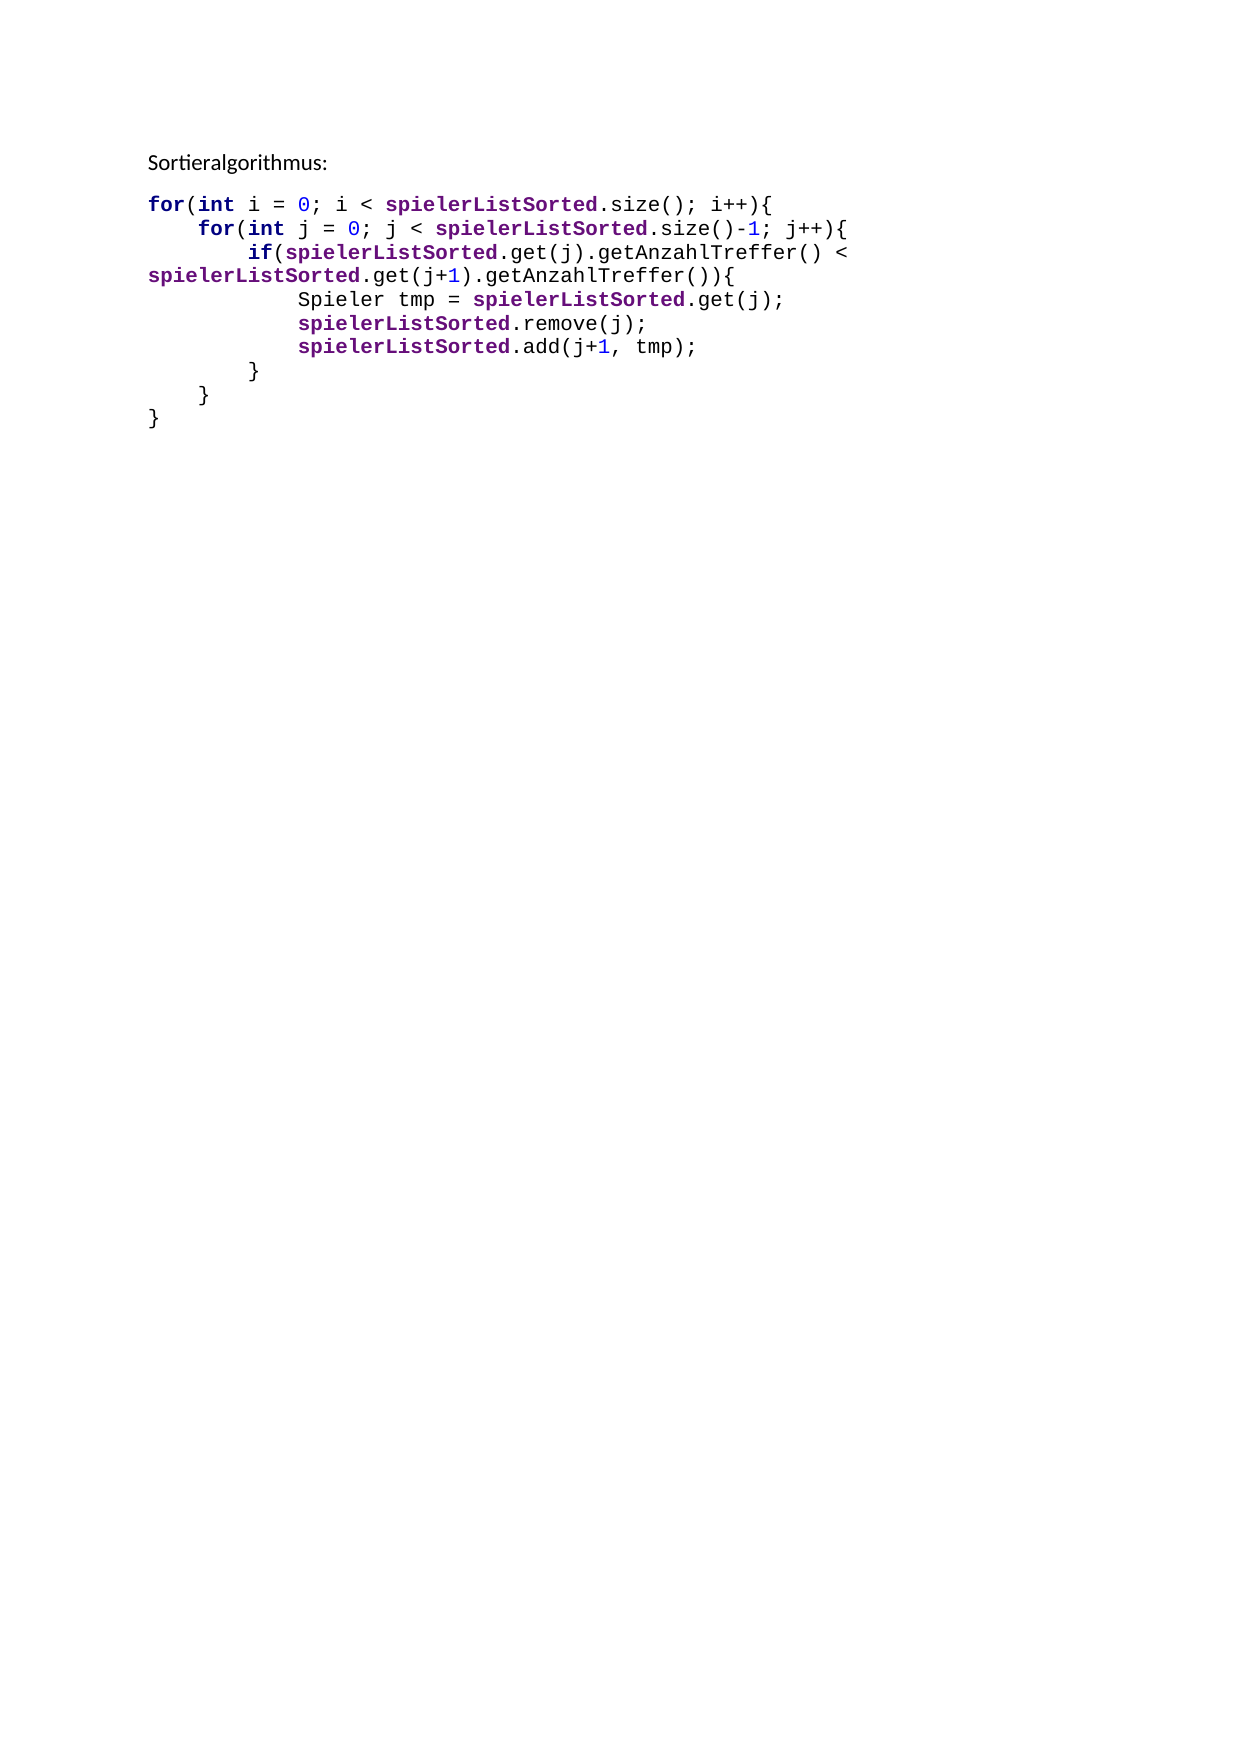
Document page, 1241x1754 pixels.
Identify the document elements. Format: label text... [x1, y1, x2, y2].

text for(int i = 0; i < spielerListSorted.size(); i++){ for(int j = 0; j < spielerListSorted.size()-1; j++){ if(spielerListSorted.get(j).getAnzahlTreffer() < spielerListSorted.get(j+1).getAnzahlTreffer()){ Spieler tmp = spielerListSorted.get(j); spielerListSorted.remove(j); spielerListSorted.add(j+1, tmp); } } } [148, 194, 1093, 431]
text Sortieralgorithmus: [148, 148, 1093, 176]
